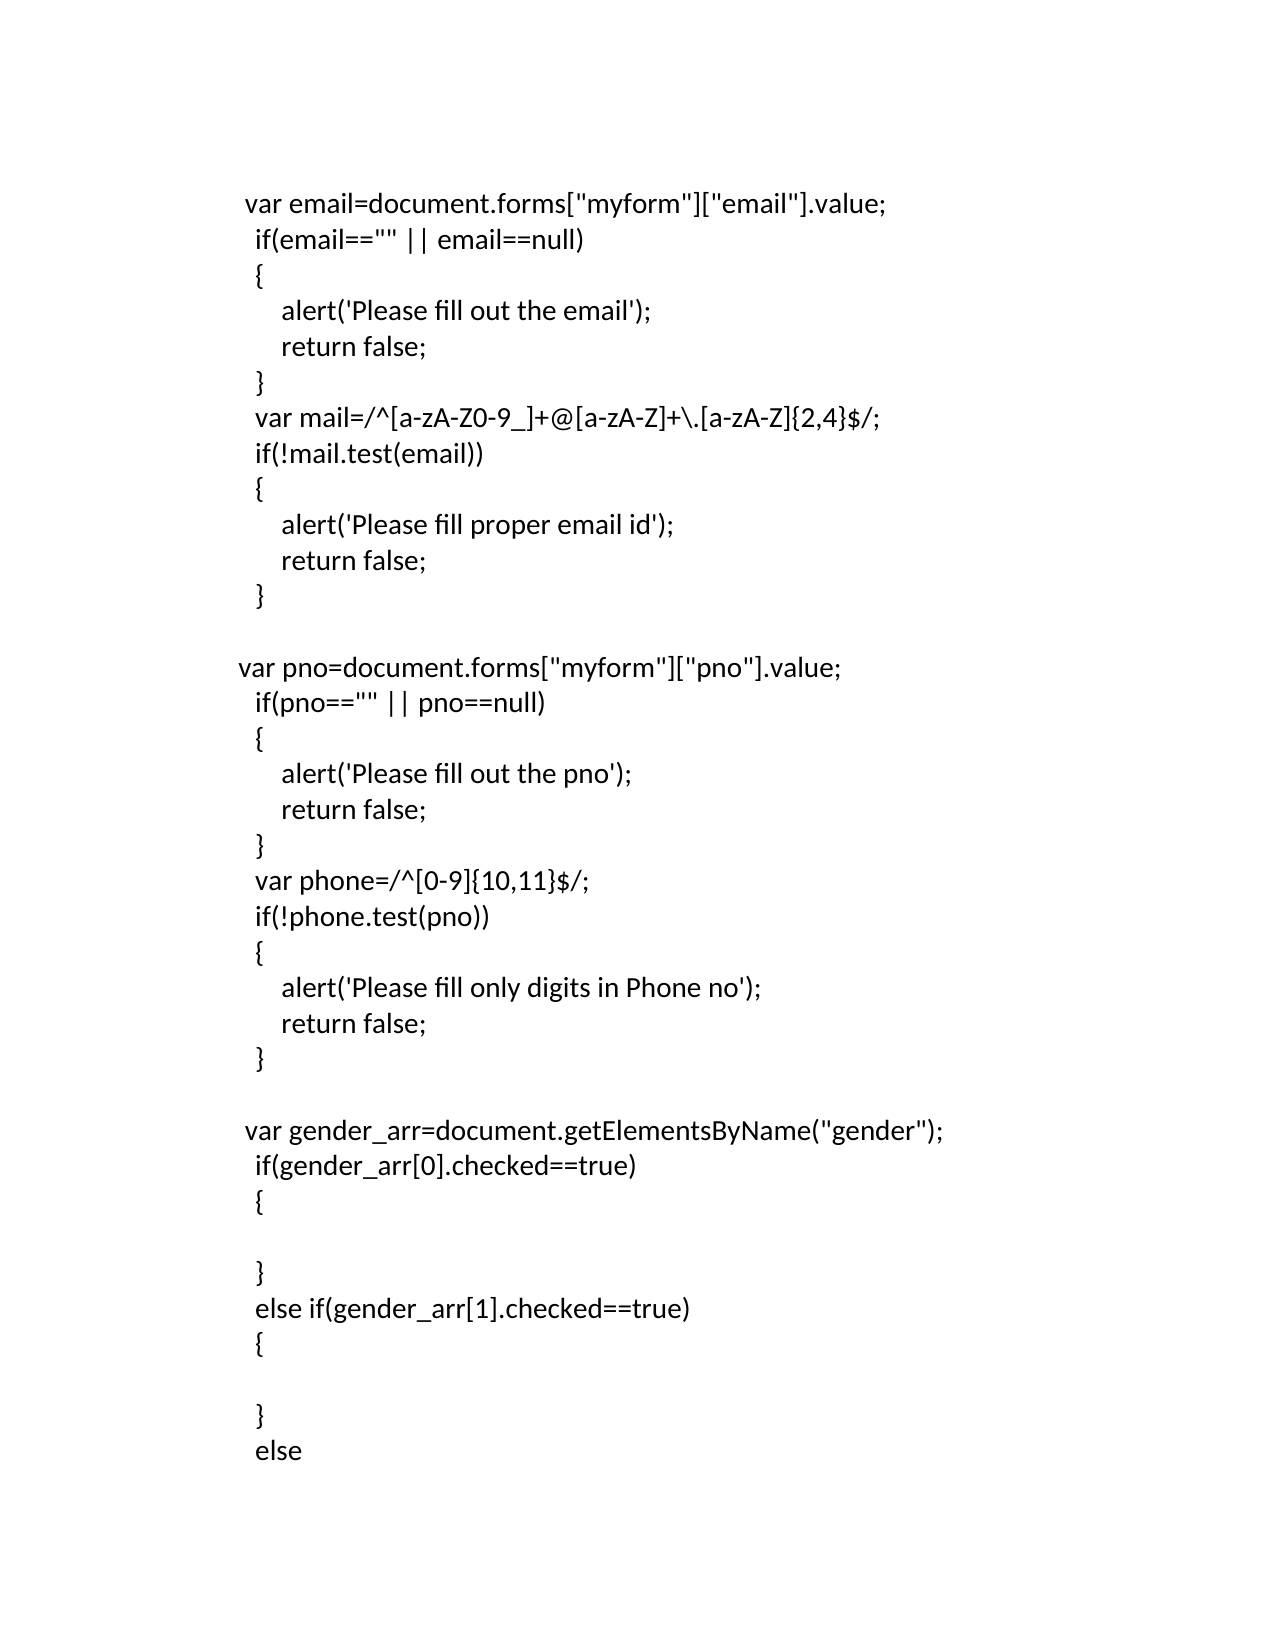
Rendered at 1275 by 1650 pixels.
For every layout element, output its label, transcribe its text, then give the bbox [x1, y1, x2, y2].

text { [150, 257, 1125, 292]
text return false; [150, 542, 1125, 577]
text alert('Please fill proper email id'); [150, 506, 1125, 542]
text } [150, 364, 1125, 399]
text { [150, 934, 1125, 969]
text { [150, 471, 1125, 506]
text var gender_arr=document.getElementsByName("gender"); [150, 1112, 1125, 1147]
text { [150, 1326, 1125, 1361]
text return false; [150, 328, 1125, 364]
text if(gender_arr[0].checked==true) [150, 1147, 1125, 1183]
text return false; [150, 1005, 1125, 1041]
text if(pno=="" || pno==null) [150, 684, 1125, 720]
text } [150, 1397, 1125, 1432]
text } [150, 1254, 1125, 1290]
text { [150, 1183, 1125, 1219]
text alert('Please fill only digits in Phone no'); [150, 969, 1125, 1005]
text var pno=document.forms["myform"]["pno"].value; [150, 649, 1125, 684]
text } [150, 577, 1125, 613]
text if(email=="" || email==null) [150, 221, 1125, 257]
text } [150, 827, 1125, 862]
text var phone=/^[0-9]{10,11}$/; [150, 862, 1125, 898]
text var mail=/^[a-zA-Z0-9_]+@[a-zA-Z]+\.[a-zA-Z]{2,4}$/; [150, 399, 1125, 435]
text else if(gender_arr[1].checked==true) [150, 1290, 1125, 1326]
text var email=document.forms["myform"]["email"].value; [150, 186, 1125, 221]
text } [150, 1041, 1125, 1076]
text return false; [150, 791, 1125, 827]
text alert('Please fill out the pno'); [150, 756, 1125, 791]
text else [150, 1432, 1125, 1468]
text { [150, 720, 1125, 756]
text if(!mail.test(email)) [150, 435, 1125, 471]
text alert('Please fill out the email'); [150, 292, 1125, 328]
text if(!phone.test(pno)) [150, 898, 1125, 934]
